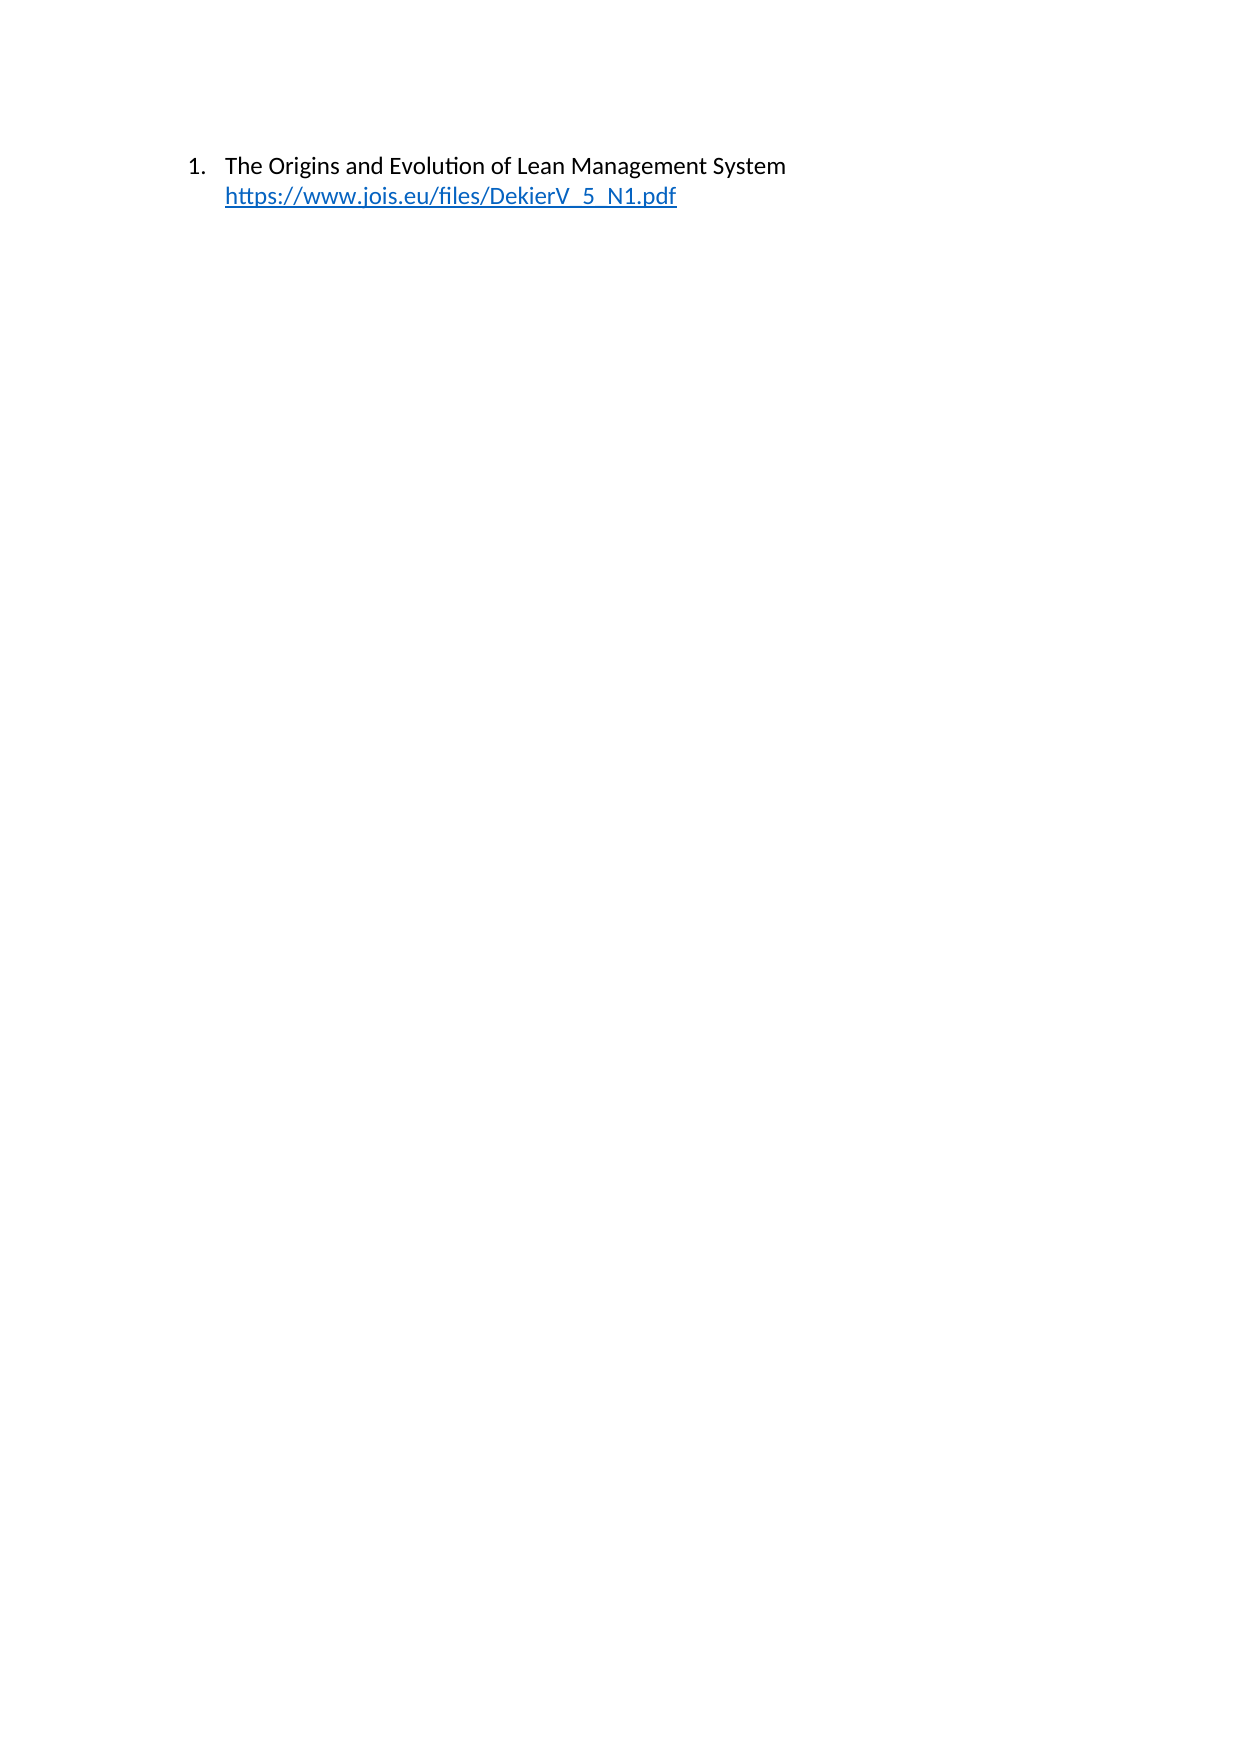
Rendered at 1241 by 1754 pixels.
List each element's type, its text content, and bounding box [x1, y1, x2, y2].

list The Origins and Evolution of Lean Management System https://www.jois.eu/files/DekierV_5_N1.pdf [187, 150, 1090, 211]
